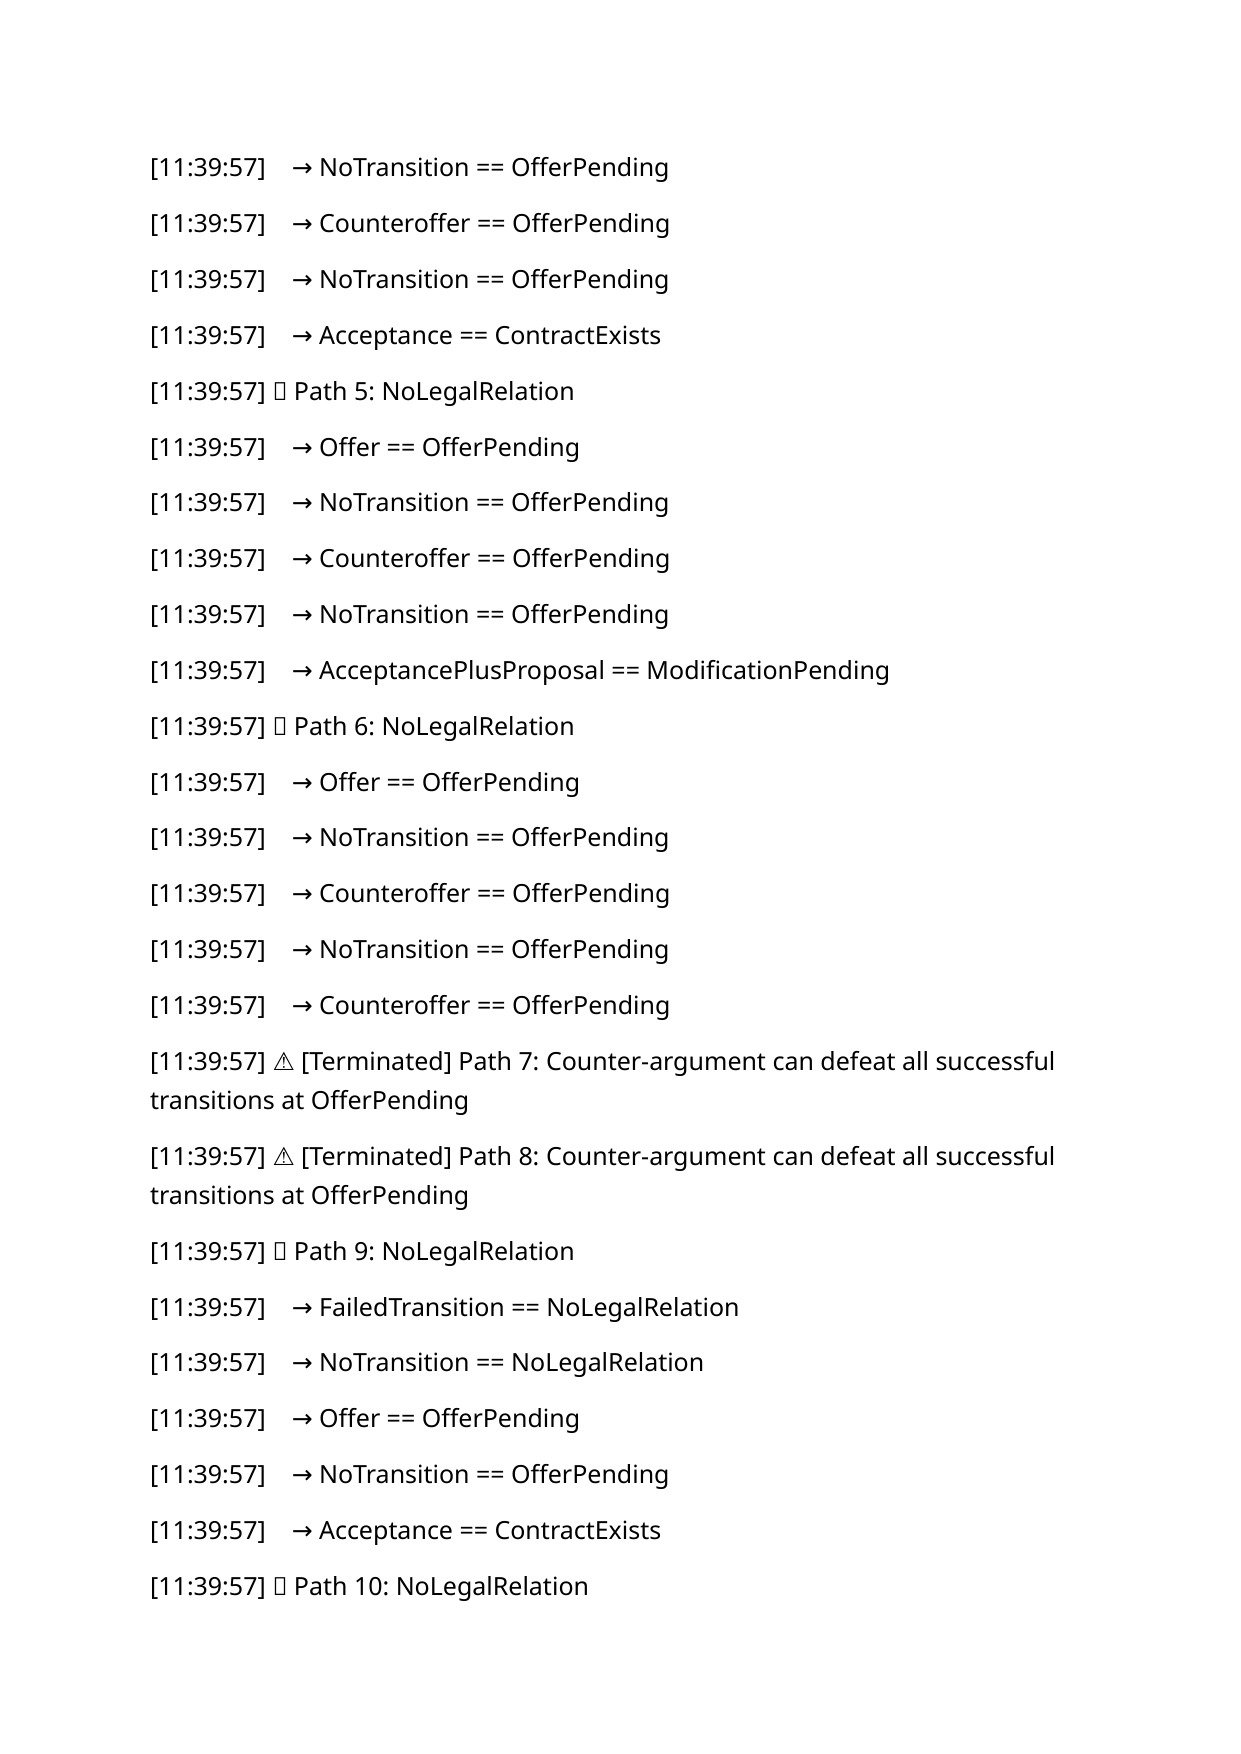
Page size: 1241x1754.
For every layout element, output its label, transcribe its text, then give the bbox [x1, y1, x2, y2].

text [11:39:57] 👣 Path 10: NoLegalRelation [150, 1568, 1090, 1602]
text [11:39:57] → NoTransition == OfferPending [150, 820, 1090, 854]
text [11:39:57] 👣 Path 5: NoLegalRelation [150, 373, 1090, 407]
text [11:39:57] → Counteroffer == OfferPending [150, 987, 1090, 1022]
text [11:39:57] → Offer == OfferPending [150, 429, 1090, 463]
text [11:39:57] 👣 Path 6: NoLegalRelation [150, 708, 1090, 742]
text [11:39:57] → FailedTransition == NoLegalRelation [150, 1289, 1090, 1323]
text [11:39:57] ⚠️ [Terminated] Path 8: Counter-argument can defeat all successful transitions at OfferPending [150, 1138, 1090, 1212]
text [150, 1457, 1090, 1491]
text [11:39:57] → NoTransition == OfferPending [150, 932, 1090, 966]
text [11:39:57] → Acceptance == ContractExists [150, 317, 1090, 352]
text [11:39:57] → NoTransition == OfferPending [150, 262, 1090, 296]
text [11:39:57] → NoTransition == OfferPending [150, 597, 1090, 631]
text [11:39:57] → NoTransition == OfferPending [150, 485, 1090, 519]
text [11:39:57] → AcceptancePlusProposal == ModificationPending [150, 652, 1090, 687]
text [11:39:57] 👣 Path 9: NoLegalRelation [150, 1233, 1090, 1267]
text [11:39:57] ⚠️ [Terminated] Path 7: Counter-argument can defeat all successful transitions at OfferPending [150, 1043, 1090, 1117]
text [11:39:57] → NoTransition == OfferPending [150, 150, 1090, 184]
text [11:39:57] → Counteroffer == OfferPending [150, 206, 1090, 240]
text [11:39:57] → NoTransition == NoLegalRelation [150, 1345, 1090, 1379]
text [11:39:57] → Acceptance == ContractExists [150, 1512, 1090, 1547]
text [11:39:57] → Offer == OfferPending [150, 764, 1090, 798]
text [11:39:57] → Counteroffer == OfferPending [150, 876, 1090, 910]
text [11:39:57] → Counteroffer == OfferPending [150, 541, 1090, 575]
text [11:39:57] → Offer == OfferPending [150, 1401, 1090, 1435]
